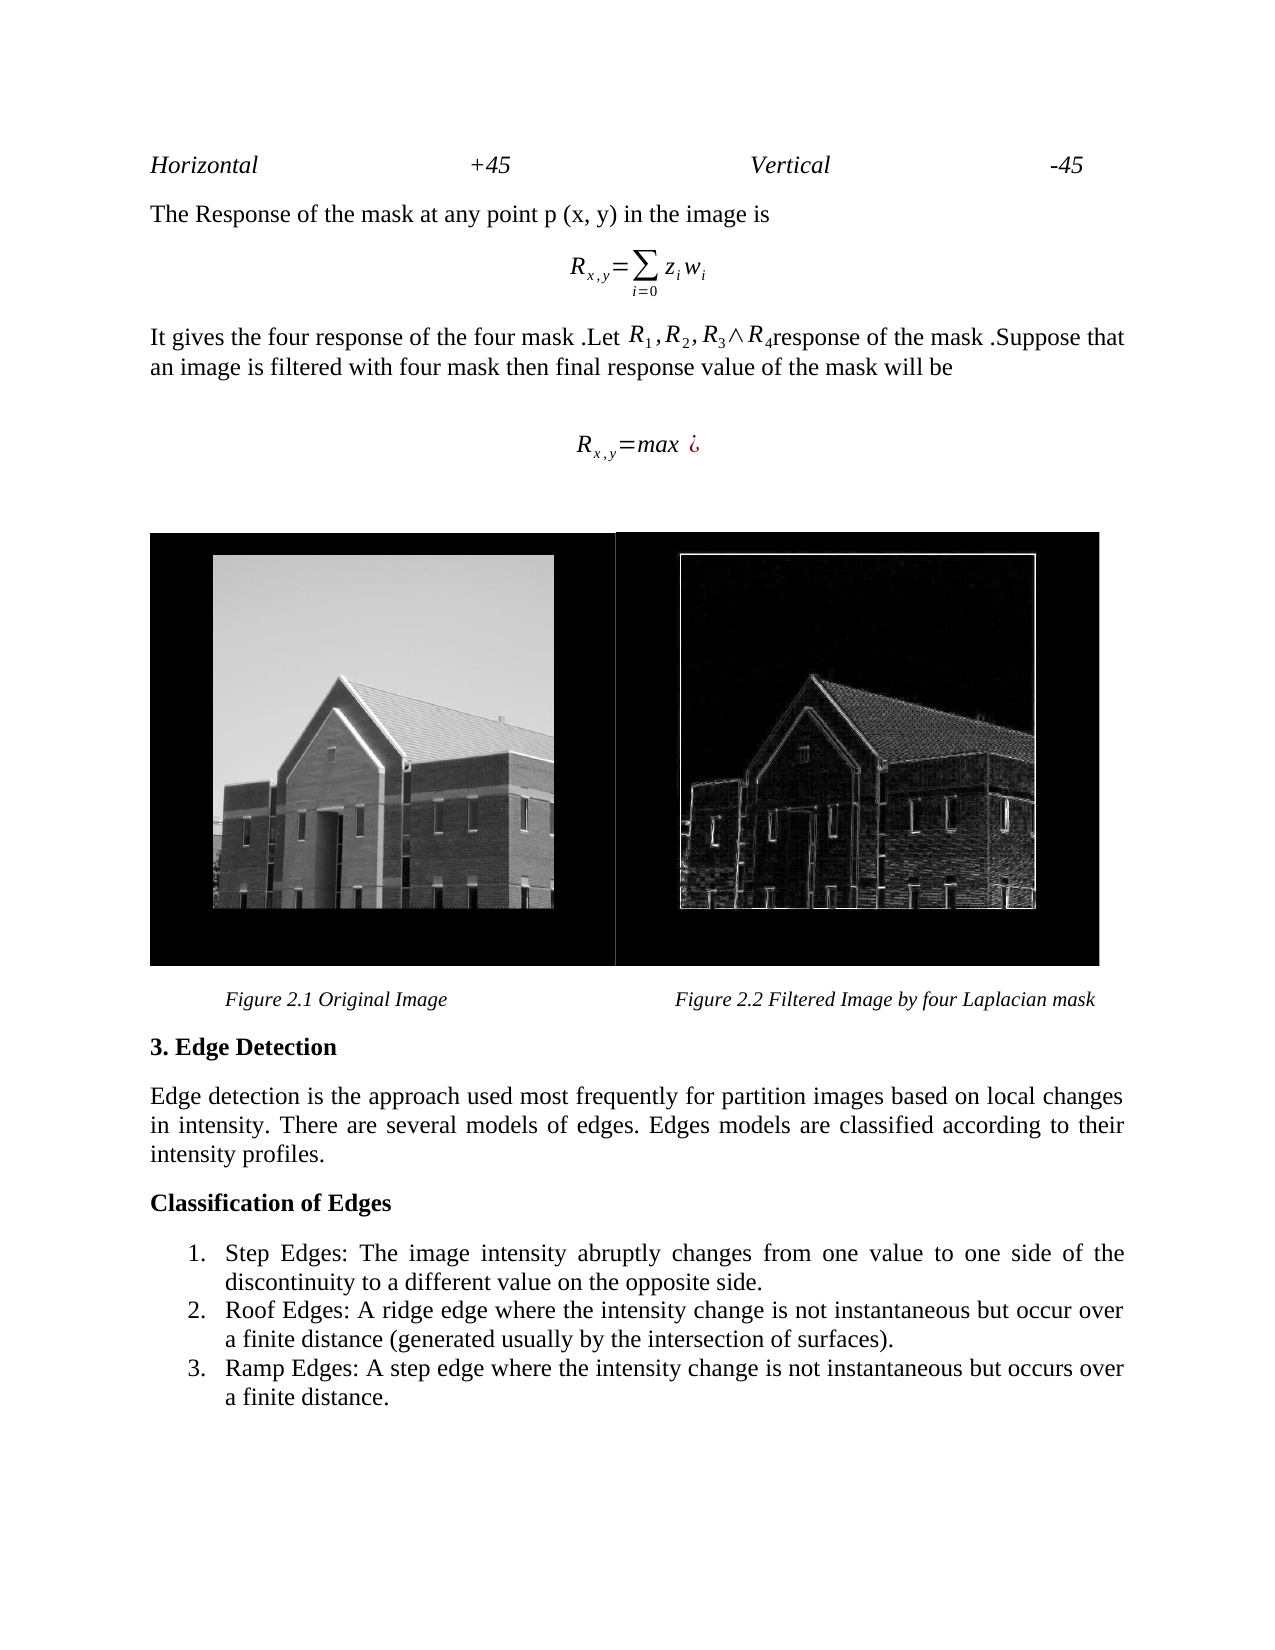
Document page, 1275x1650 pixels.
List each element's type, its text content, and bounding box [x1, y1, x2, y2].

text The Response of the mask at any point p (x, y) in the image is [150, 199, 1125, 228]
text Classification of Edges [150, 1188, 1125, 1217]
text It gives the four response of the four mask .Let response of the mask .Suppose that an image is filtered with four mask then final response value of the mask will be [150, 321, 1125, 381]
picture [150, 532, 1100, 966]
list Roof Edges: A ridge edge where the intensity change is not instantaneous but occur over a finite distance (generated usually by the intersection of surfaces). [187, 1295, 1125, 1353]
text Edge detection is the approach used most frequently for partition images based on local changes in intensity. There are several models of edges. Edges models are classified according to their intensity profiles. [150, 1081, 1125, 1167]
list Step Edges: The image intensity abruptly changes from one value to one side of the discontinuity to a different value on the opposite side. [187, 1238, 1125, 1295]
text Horizontal +45 Vertical -45 [150, 150, 1125, 179]
list Ramp Edges: A step edge where the intensity change is not instantaneous but occurs over a finite distance. [187, 1353, 1125, 1410]
text 3. Edge Detection [150, 1032, 1125, 1060]
text Figure 2.1 Original Image Figure 2.2 Filtered Image by four Laplacian mask [150, 987, 1125, 1011]
